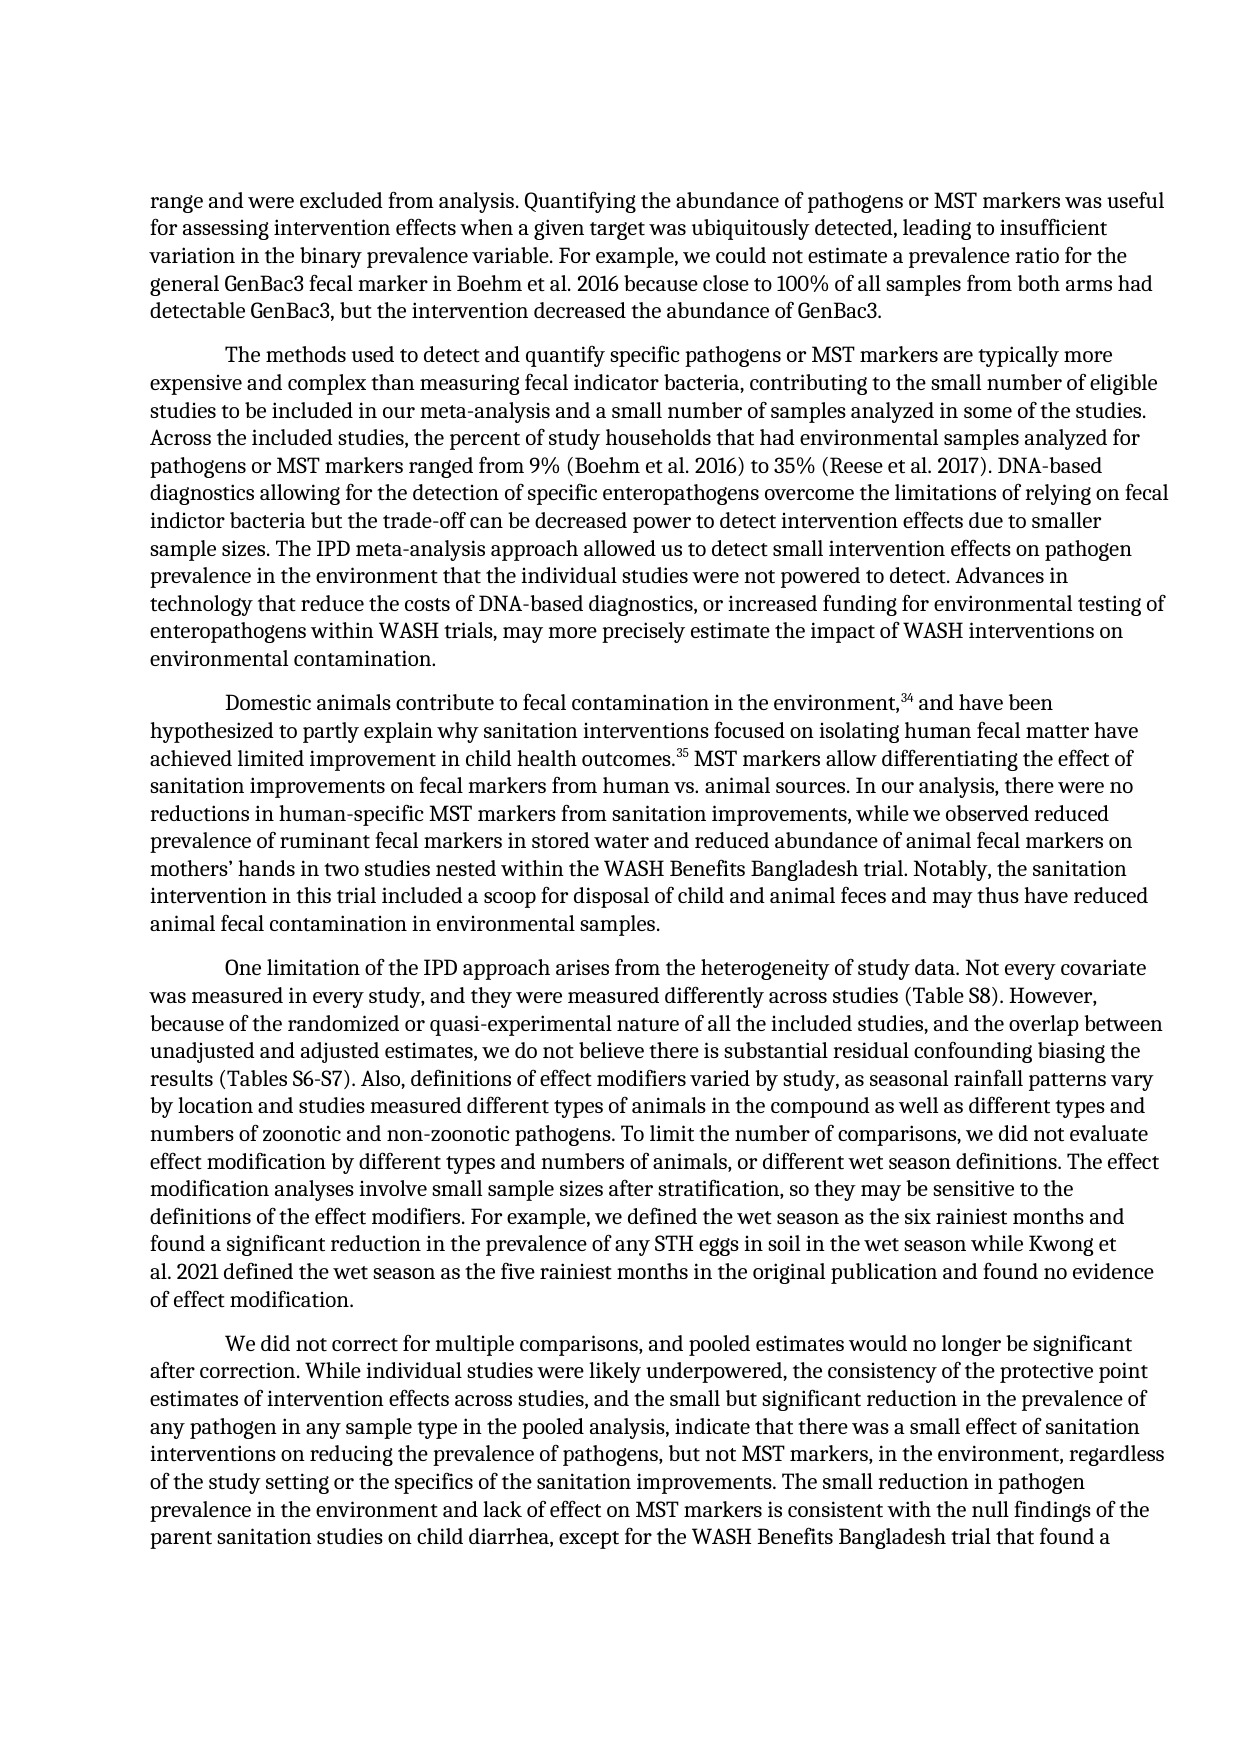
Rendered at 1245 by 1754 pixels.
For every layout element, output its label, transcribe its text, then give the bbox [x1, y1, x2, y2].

text One limitation of the IPD approach arises from the heterogeneity of study data. Not every covariate was measured in every study, and they were measured differently across studies (Table S8). However, because of the randomized or quasi-experimental nature of all the included studies, and the overlap between unadjusted and adjusted estimates, we do not believe there is substantial residual confounding biasing the results (Tables S6-S7). Also, definitions of effect modifiers varied by study, as seasonal rainfall patterns vary by location and studies measured different types of animals in the compound as well as different types and numbers of zoonotic and non-zoonotic pathogens. To limit the number of comparisons, we did not evaluate effect modification by different types and numbers of animals, or different wet season definitions. The effect modification analyses involve small sample sizes after stratification, so they may be sensitive to the definitions of the effect modifiers. For example, we defined the wet season as the six rainiest months and found a significant reduction in the prevalence of any STH eggs in soil in the wet season while Kwong et al. 2021 defined the wet season as the five rainiest months in the original publication and found no evidence of effect modification. [150, 955, 1170, 1313]
text Domestic animals contribute to fecal contamination in the environment,34 and have been hypothesized to partly explain why sanitation interventions focused on isolating human fecal matter have achieved limited improvement in child health outcomes.35 MST markers allow differentiating the effect of sanitation improvements on fecal markers from human vs. animal sources. In our analysis, there were no reductions in human-specific MST markers from sanitation improvements, while we observed reduced prevalence of ruminant fecal markers in stored water and reduced abundance of animal fecal markers on mothers’ hands in two studies nested within the WASH Benefits Bangladesh trial. Notably, the sanitation intervention in this trial included a scoop for disposal of child and animal feces and may thus have reduced animal fecal contamination in environmental samples. [150, 690, 1170, 937]
text The methods used to detect and quantify specific pathogens or MST markers are typically more expensive and complex than measuring fecal indicator bacteria, contributing to the small number of eligible studies to be included in our meta-analysis and a small number of samples analyzed in some of the studies. Across the included studies, the percent of study households that had environmental samples analyzed for pathogens or MST markers ranged from 9% (Boehm et al. 2016) to 35% (Reese et al. 2017). DNA-based diagnostics allowing for the detection of specific enteropathogens overcome the limitations of relying on fecal indictor bacteria but the trade-off can be decreased power to detect intervention effects due to smaller sample sizes. The IPD meta-analysis approach allowed us to detect small intervention effects on pathogen prevalence in the environment that the individual studies were not powered to detect. Advances in technology that reduce the costs of DNA-based diagnostics, or increased funding for environmental testing of enteropathogens within WASH trials, may more precisely estimate the impact of WASH interventions on environmental contamination. [150, 342, 1170, 672]
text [150, 187, 1170, 324]
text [150, 1331, 1170, 1550]
